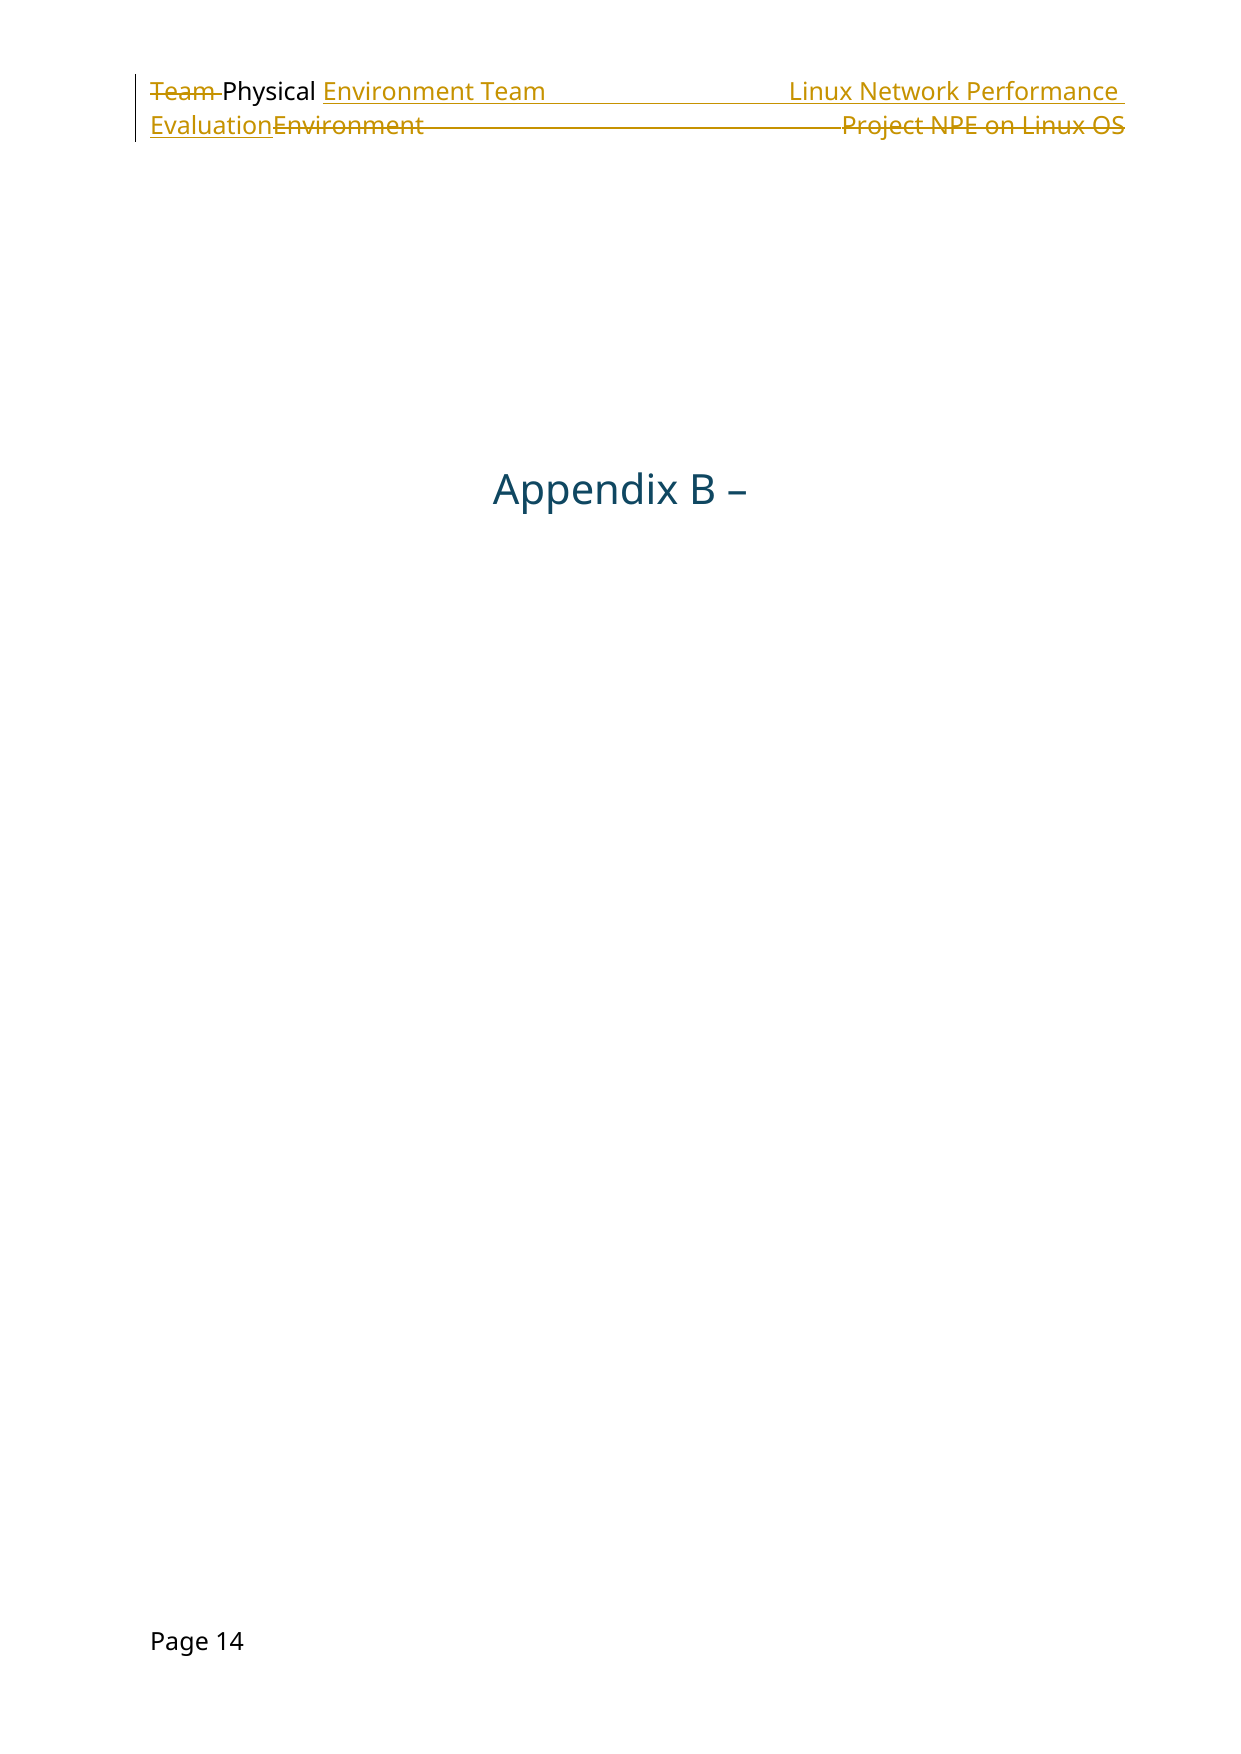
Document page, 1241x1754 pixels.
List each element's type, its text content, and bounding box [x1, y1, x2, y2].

subtitle Appendix B – [150, 460, 1090, 517]
